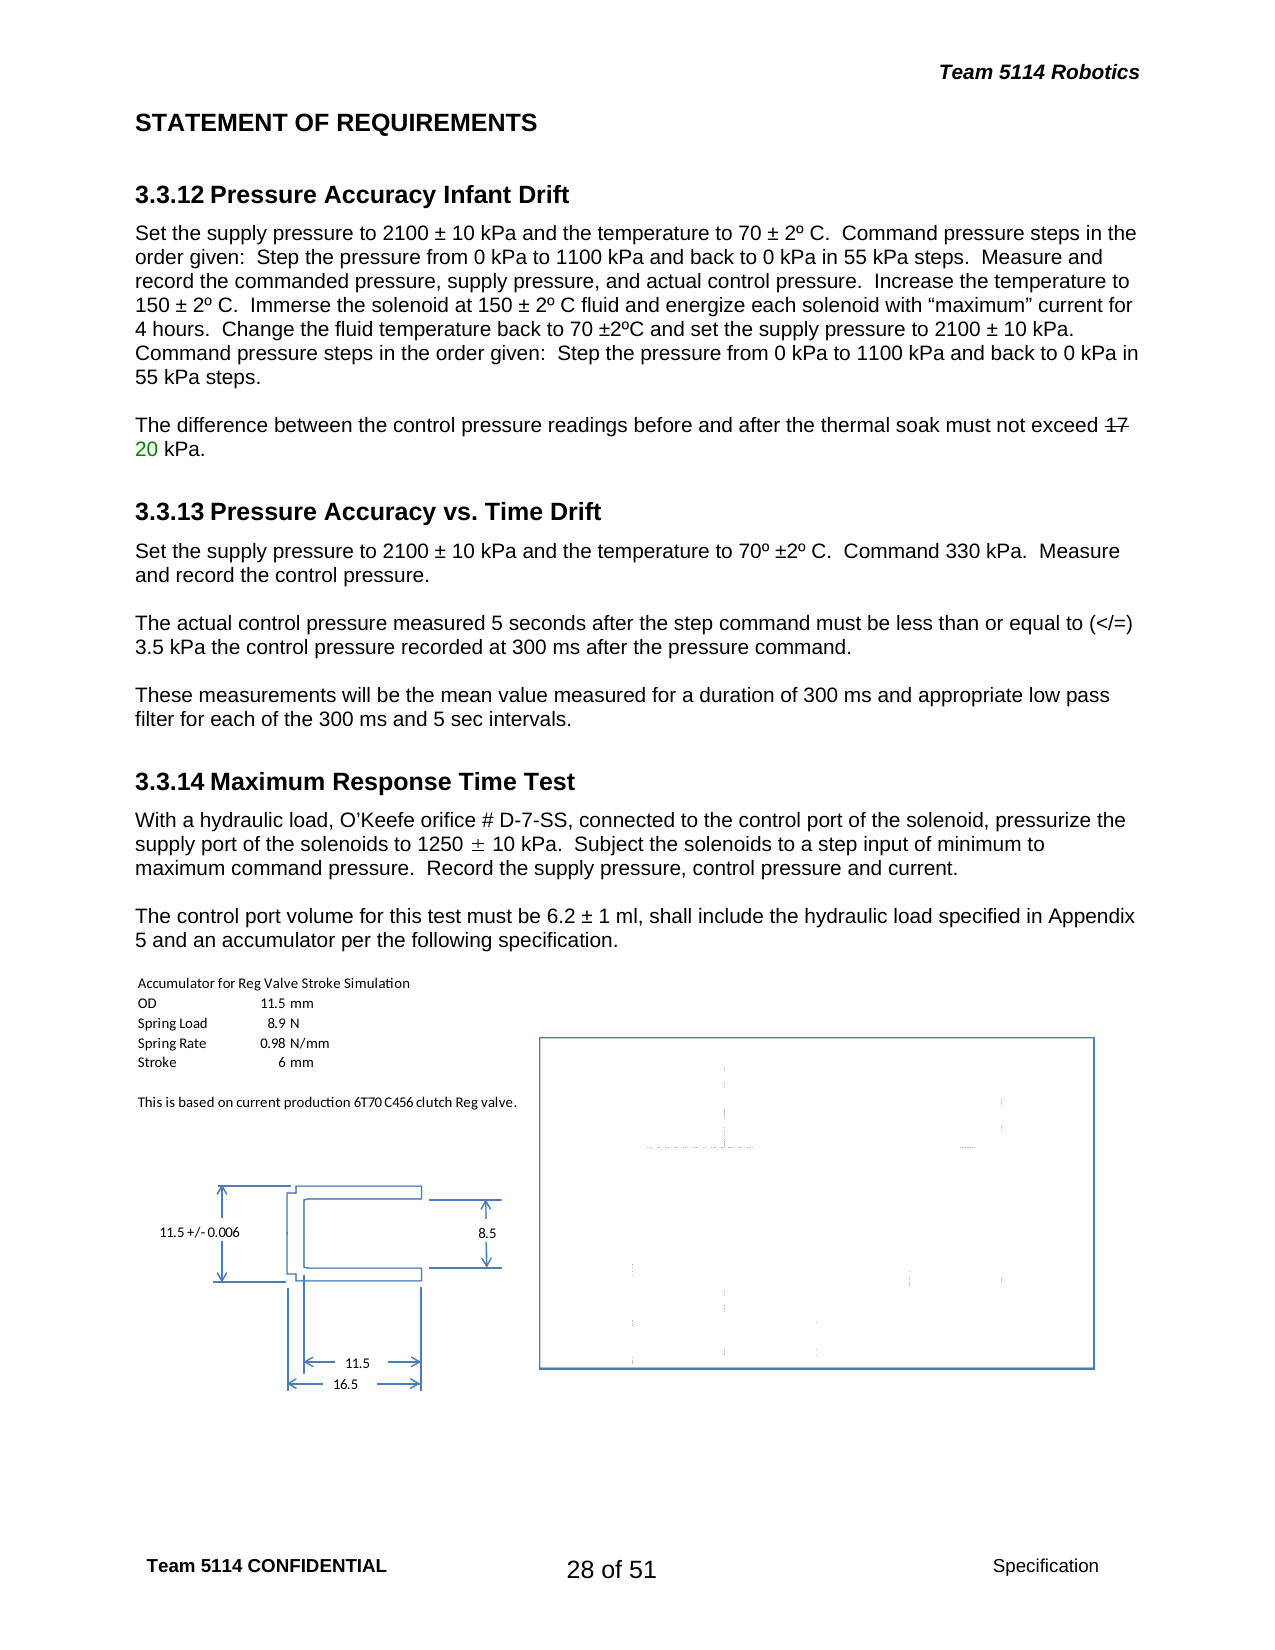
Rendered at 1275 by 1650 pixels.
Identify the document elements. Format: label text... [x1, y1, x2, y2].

text Set the supply pressure to 2100 ± 10 kPa and the temperature to 70º ±2º C. Command 330 kPa. Measure and record the control pressure. [135, 539, 1140, 587]
text The control port volume for this test must be 6.2 ± 1 ml, shall include the hydraulic load specified in Appendix 5 and an accumulator per the following specification. [135, 904, 1140, 952]
subtitle Maximum Response Time Test [135, 767, 1140, 796]
text With a hydraulic load, O’Keefe orifice # D-7-SS, connected to the control port of the solenoid, pressurize the supply port of the solenoids to 1250 10 kPa. Subject the solenoids to a step input of minimum to maximum command pressure. Record the supply pressure, control pressure and current. [135, 808, 1140, 880]
text The actual control pressure measured 5 seconds after the step command must be less than or equal to (</=) 3.5 kPa the control pressure recorded at 300 ms after the pressure command. [135, 611, 1140, 658]
subtitle Pressure Accuracy vs. Time Drift [135, 497, 1140, 526]
text These measurements will be the mean value measured for a duration of 300 ms and appropriate low pass filter for each of the 300 ms and 5 sec intervals. [135, 682, 1140, 730]
text Set the supply pressure to 2100 ± 10 kPa and the temperature to 70 ± 2º C. Command pressure steps in the order given: Step the pressure from 0 kPa to 1100 kPa and back to 0 kPa in 55 kPa steps. Measure and record the commanded pressure, supply pressure, and actual control pressure. Increase the temperature to 150 ± 2º C. Immerse the solenoid at 150 ± 2º C fluid and energize each solenoid with “maximum” current for 4 hours. Change the fluid temperature back to 70 ±2ºC and set the supply pressure to 2100 ± 10 kPa. Command pressure steps in the order given: Step the pressure from 0 kPa to 1100 kPa and back to 0 kPa in 55 kPa steps. [135, 221, 1140, 389]
text The difference between the control pressure readings before and after the thermal soak must not exceed 17 20 kPa. [135, 413, 1140, 461]
subtitle Pressure Accuracy Infant Drift [135, 180, 1140, 209]
